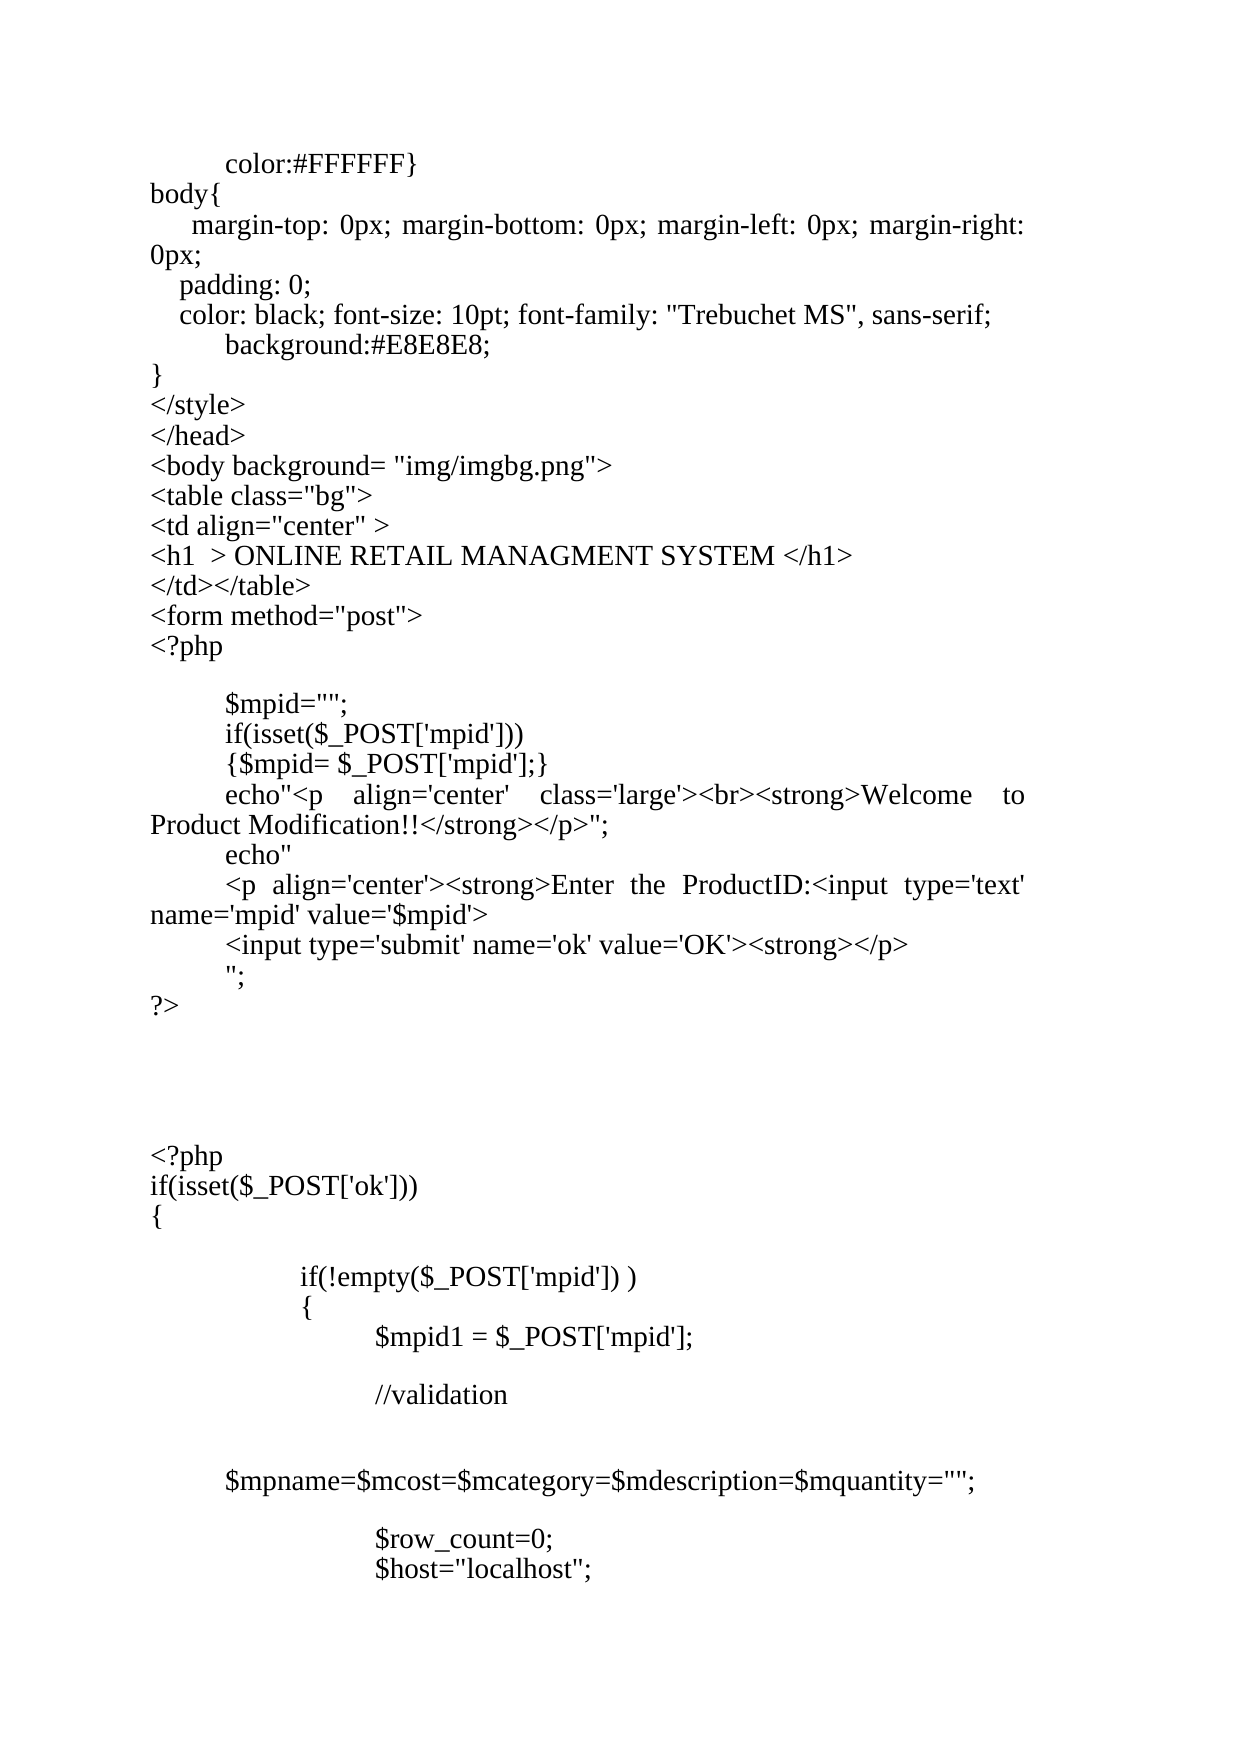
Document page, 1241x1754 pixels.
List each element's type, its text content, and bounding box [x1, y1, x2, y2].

text //validation [150, 1380, 1026, 1410]
text echo"<p align='center' class='large'><br><strong>Welcome to Product Modification!!</strong></p>"; [150, 780, 1026, 840]
text body{ [150, 180, 1026, 210]
text if(!empty($_POST['mpid']) ) [150, 1262, 1026, 1292]
text {$mpid= $_POST['mpid'];} [150, 750, 1026, 780]
text <?php [150, 1141, 1026, 1172]
text $mpid=""; [150, 690, 1026, 720]
text <td align="center" > [150, 511, 1026, 541]
text <body background= "img/imgbg.png"> [150, 451, 1026, 481]
text <p align='center'><strong>Enter the ProductID:<input type='text' name='mpid' value='$mpid'> [150, 870, 1026, 931]
text { [150, 1202, 1026, 1232]
text <form method="post"> [150, 601, 1026, 632]
text <input type='submit' name='ok' value='OK'><strong></p> [150, 931, 1026, 961]
text $mpid1 = $_POST['mpid']; [150, 1322, 1026, 1352]
text <table class="bg"> [150, 481, 1026, 511]
text $row_count=0; [150, 1524, 1026, 1555]
text $host="localhost"; [150, 1555, 1026, 1585]
text color: black; font-size: 10pt; font-family: "Trebuchet MS", sans-serif; [150, 300, 1026, 331]
text margin-top: 0px; margin-bottom: 0px; margin-left: 0px; margin-right: 0px; [150, 210, 1026, 270]
text "; [150, 961, 1026, 991]
text </style> [150, 391, 1026, 421]
text if(isset($_POST['mpid'])) [150, 720, 1026, 750]
text echo" [150, 840, 1026, 870]
text ?> [150, 991, 1026, 1021]
text padding: 0; [150, 270, 1026, 300]
text $mpname=$mcost=$mcategory=$mdescription=$mquantity=""; [150, 1438, 1026, 1497]
text { [150, 1292, 1026, 1322]
text </head> [150, 421, 1026, 451]
text <h1 > ONLINE RETAIL MANAGMENT SYSTEM </h1> [150, 541, 1026, 571]
text <?php [150, 632, 1026, 662]
text background:#E8E8E8; [150, 331, 1026, 361]
text if(isset($_POST['ok'])) [150, 1172, 1026, 1202]
text } [150, 361, 1026, 391]
text color:#FFFFFF} [150, 150, 1026, 180]
text </td></table> [150, 571, 1026, 601]
